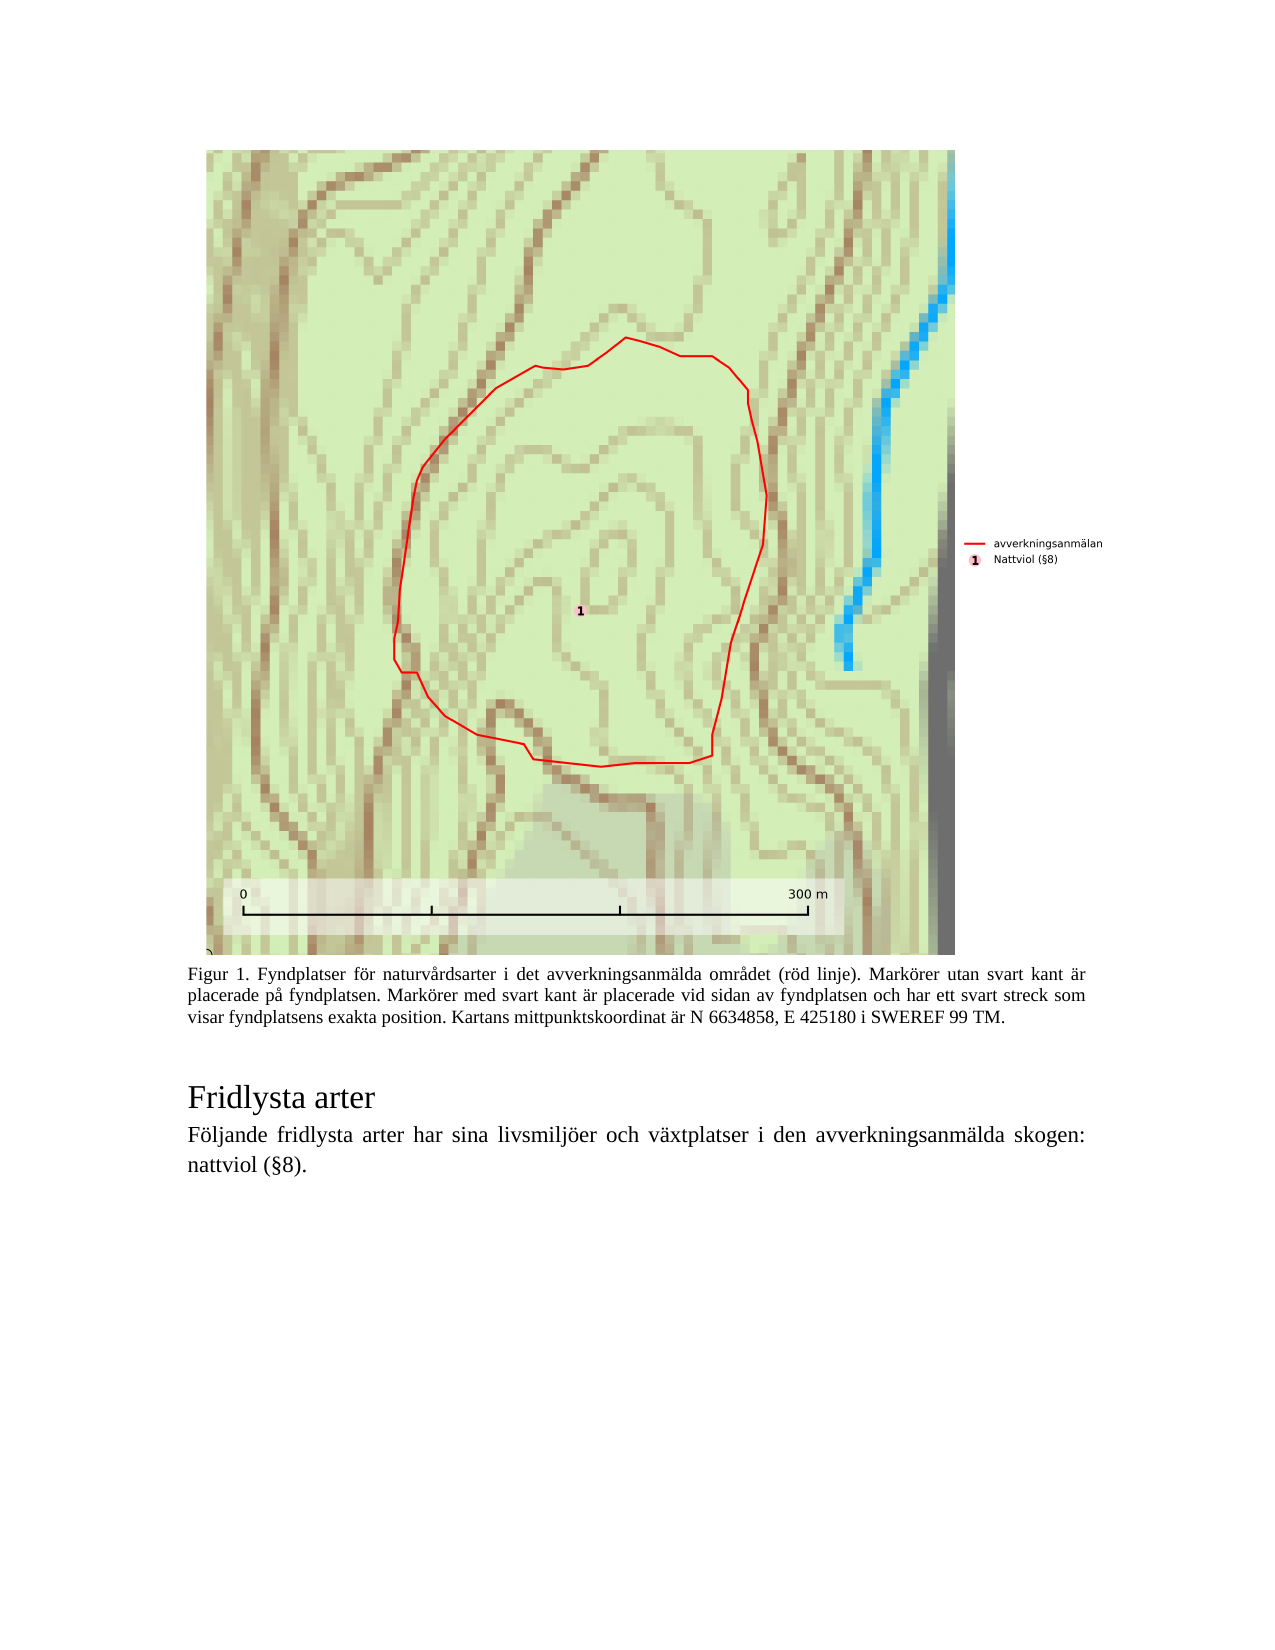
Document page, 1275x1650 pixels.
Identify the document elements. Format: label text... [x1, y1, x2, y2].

text Följande fridlysta arter har sina livsmiljöer och växtplatser i den avverkningsanmälda skogen: nattviol (§8). [187, 1121, 1087, 1178]
text Figur 1. Fyndplatser för naturvårdsarter i det avverkningsanmälda området (röd linje). Markörer utan svart kant är placerade på fyndplatsen. Markörer med svart kant är placerade vid sidan av fyndplatsen och har ett svart streck som visar fyndplatsens exakta position. Kartans mittpunktskoordinat är N 6634858, E 425180 i SWEREF 99 TM. [187, 963, 1087, 1027]
picture [206, 150, 1107, 955]
subtitle Fridlysta arter [187, 1077, 1087, 1116]
